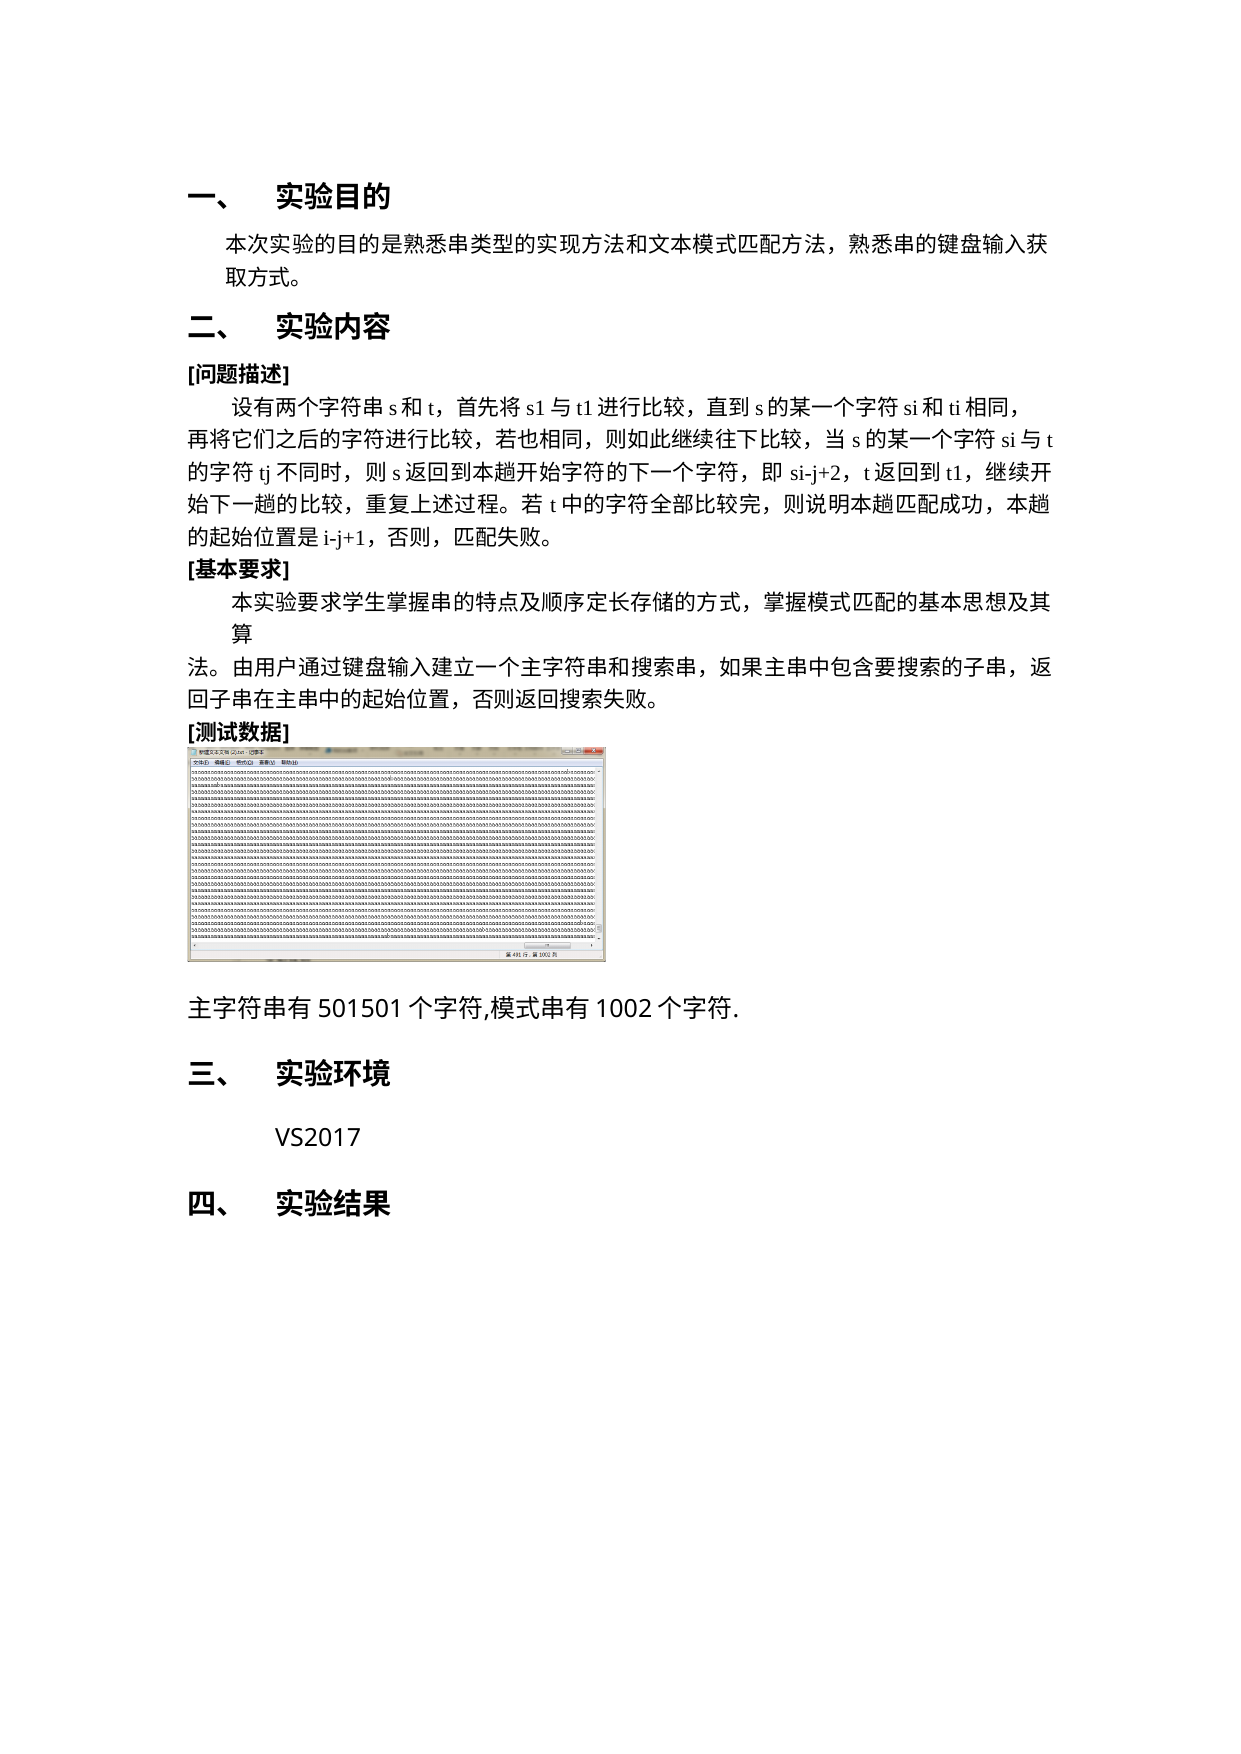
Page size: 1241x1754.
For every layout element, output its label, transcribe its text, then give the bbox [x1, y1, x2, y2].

list 实验目的 [187, 162, 1053, 227]
list 实验内容 [187, 292, 1053, 357]
text 本实验要求学生掌握串的特点及顺序定长存储的方式，掌握模式匹配的基本思想及其算 [231, 584, 1053, 649]
text [测试数据] [187, 714, 1053, 747]
text 再将它们之后的字符进行比较，若也相同，则如此继续往下比较，当s的某一个字符si与t的字符tj不同时，则s返回到本趟开始字符的下一个字符，即si-j+2，t返回到t1，继续开始下一趟的比较，重复上述过程。若t中的字符全部比较完，则说明本趟匹配成功，本趟的起始位置是i-j+1，否则，匹配失败。 [187, 422, 1053, 552]
text 主字符串有501501个字符,模式串有1002个字符. [187, 974, 1053, 1039]
list 实验环境 [187, 1039, 1053, 1104]
picture [187, 747, 606, 962]
text 设有两个字符串s和t，首先将s1与t1进行比较，直到s的某一个字符si和ti相同， [231, 389, 1053, 422]
text 本次实验的目的是熟悉串类型的实现方法和文本模式匹配方法，熟悉串的键盘输入获取方式。 [225, 227, 1053, 292]
list 实验结果 [187, 1169, 1053, 1234]
text [问题描述] [187, 357, 1053, 389]
text VS2017 [275, 1104, 1053, 1169]
text 法。由用户通过键盘输入建立一个主字符串和搜索串，如果主串中包含要搜索的子串，返回子串在主串中的起始位置，否则返回搜索失败。 [187, 649, 1053, 714]
text [基本要求] [187, 552, 1053, 584]
